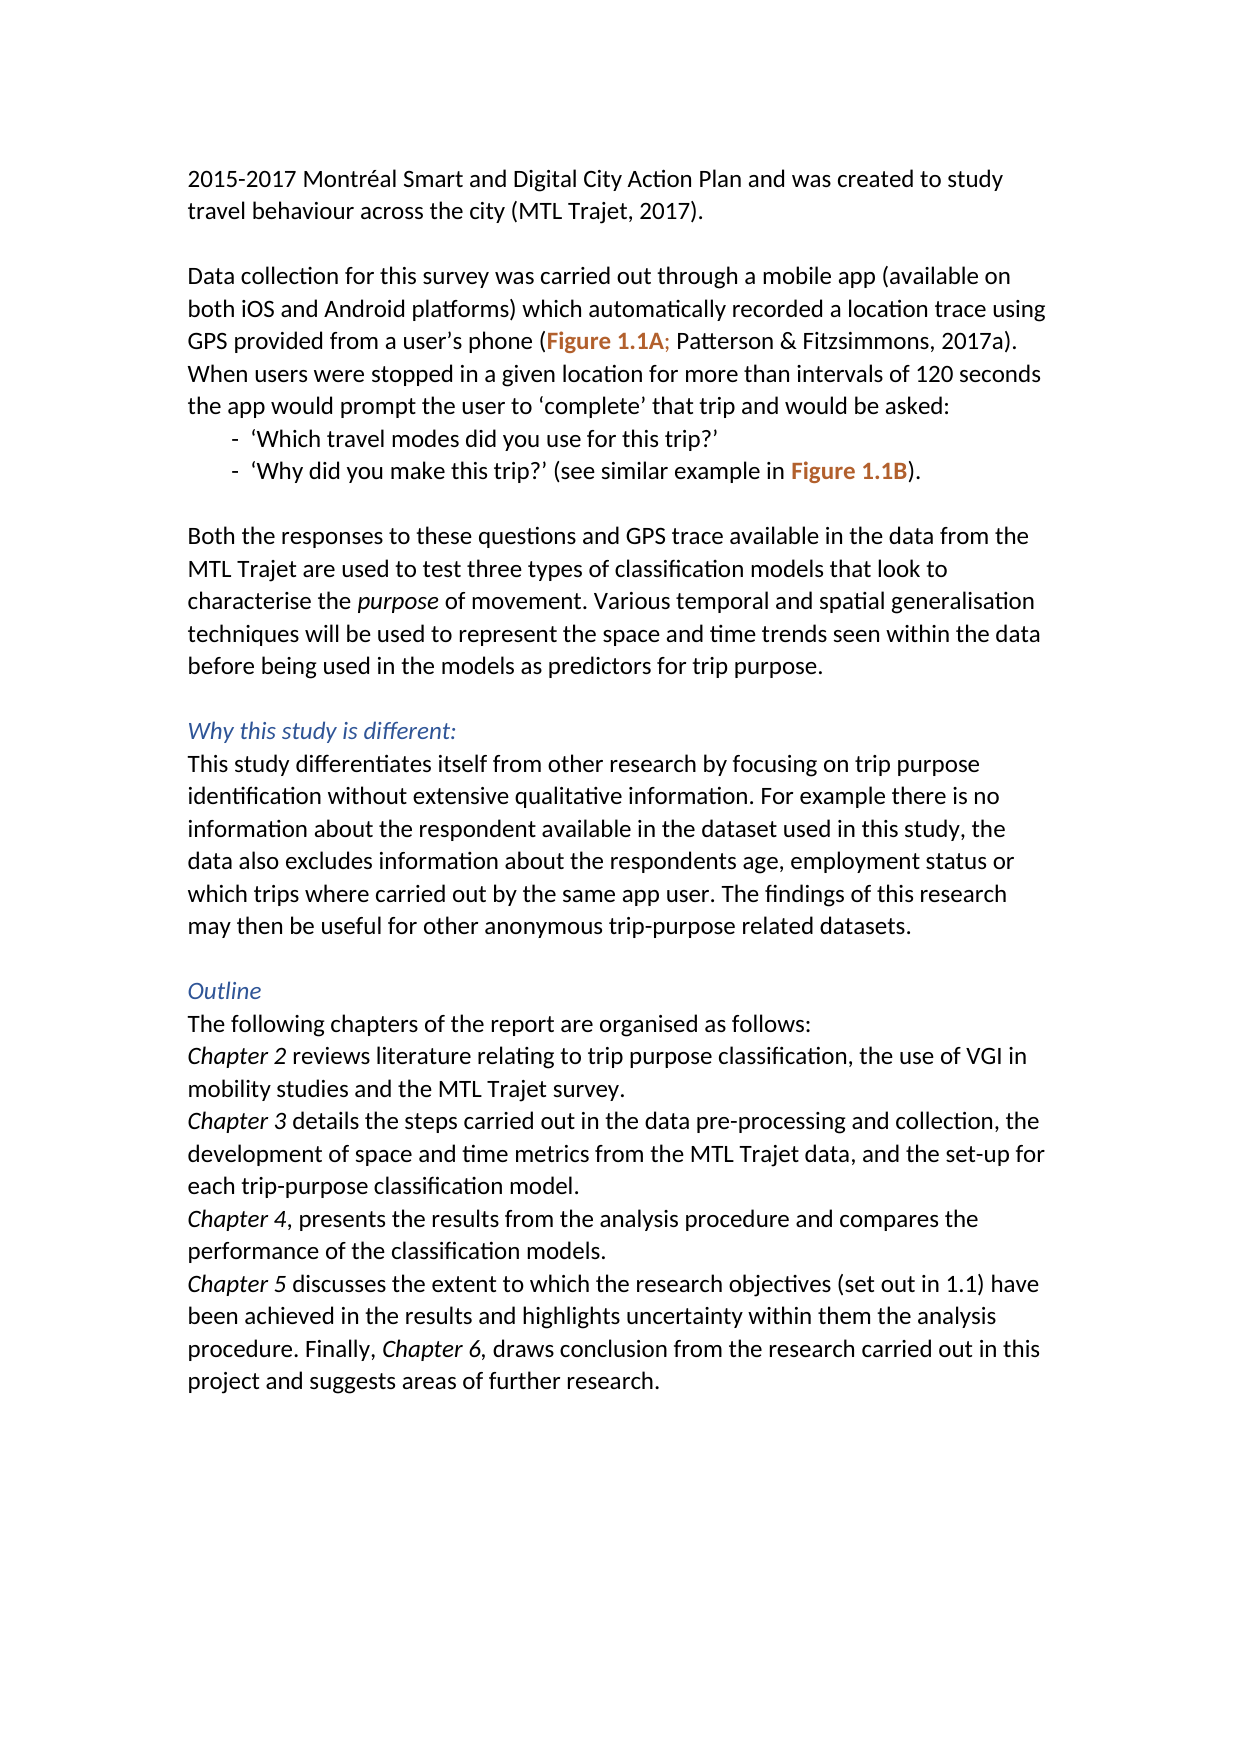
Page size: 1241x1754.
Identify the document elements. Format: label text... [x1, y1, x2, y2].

text - ‘Which travel modes did you use for this trip?’ [187, 422, 1053, 454]
text - ‘Why did you make this trip?’ (see similar example in Figure 1.1B). [187, 454, 1053, 487]
text The following chapters of the report are organised as follows: Chapter 2 reviews literature relating to trip purpose classification, the use of VGI in mobility studies and the MTL Trajet survey. Chapter 3 details the steps carried out in the data pre-processing and collection, the development of space and time metrics from the MTL Trajet data, and the set-up for each trip-purpose classification model. Chapter 4, presents the results from the analysis procedure and compares the performance of the classification models. Chapter 5 discusses the extent to which the research objectives (set out in 1.1) have been achieved in the results and highlights uncertainty within them the analysis procedure. Finally, Chapter 6, draws conclusion from the research carried out in this project and suggests areas of further research. [187, 1007, 1053, 1397]
text Outline [187, 974, 1053, 1007]
text This study differentiates itself from other research by focusing on trip purpose identification without extensive qualitative information. For example there is no information about the respondent available in the dataset used in this study, the data also excludes information about the respondents age, employment status or which trips where carried out by the same app user. The findings of this research may then be useful for other anonymous trip-purpose related datasets. [187, 747, 1053, 942]
text Both the responses to these questions and GPS trace available in the data from the MTL Trajet are used to test three types of classification models that look to characterise the purpose of movement. Various temporal and spatial generalisation techniques will be used to represent the space and time trends seen within the data before being used in the models as predictors for trip purpose. [187, 519, 1053, 682]
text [187, 162, 1053, 227]
text Why this study is different: [187, 714, 1053, 747]
text Data collection for this survey was carried out through a mobile app (available on both iOS and Android platforms) which automatically recorded a location trace using GPS provided from a user’s phone (Figure 1.1A; Patterson & Fitzsimmons, 2017a). When users were stopped in a given location for more than intervals of 120 seconds the app would prompt the user to ‘complete’ that trip and would be asked: [187, 259, 1053, 422]
